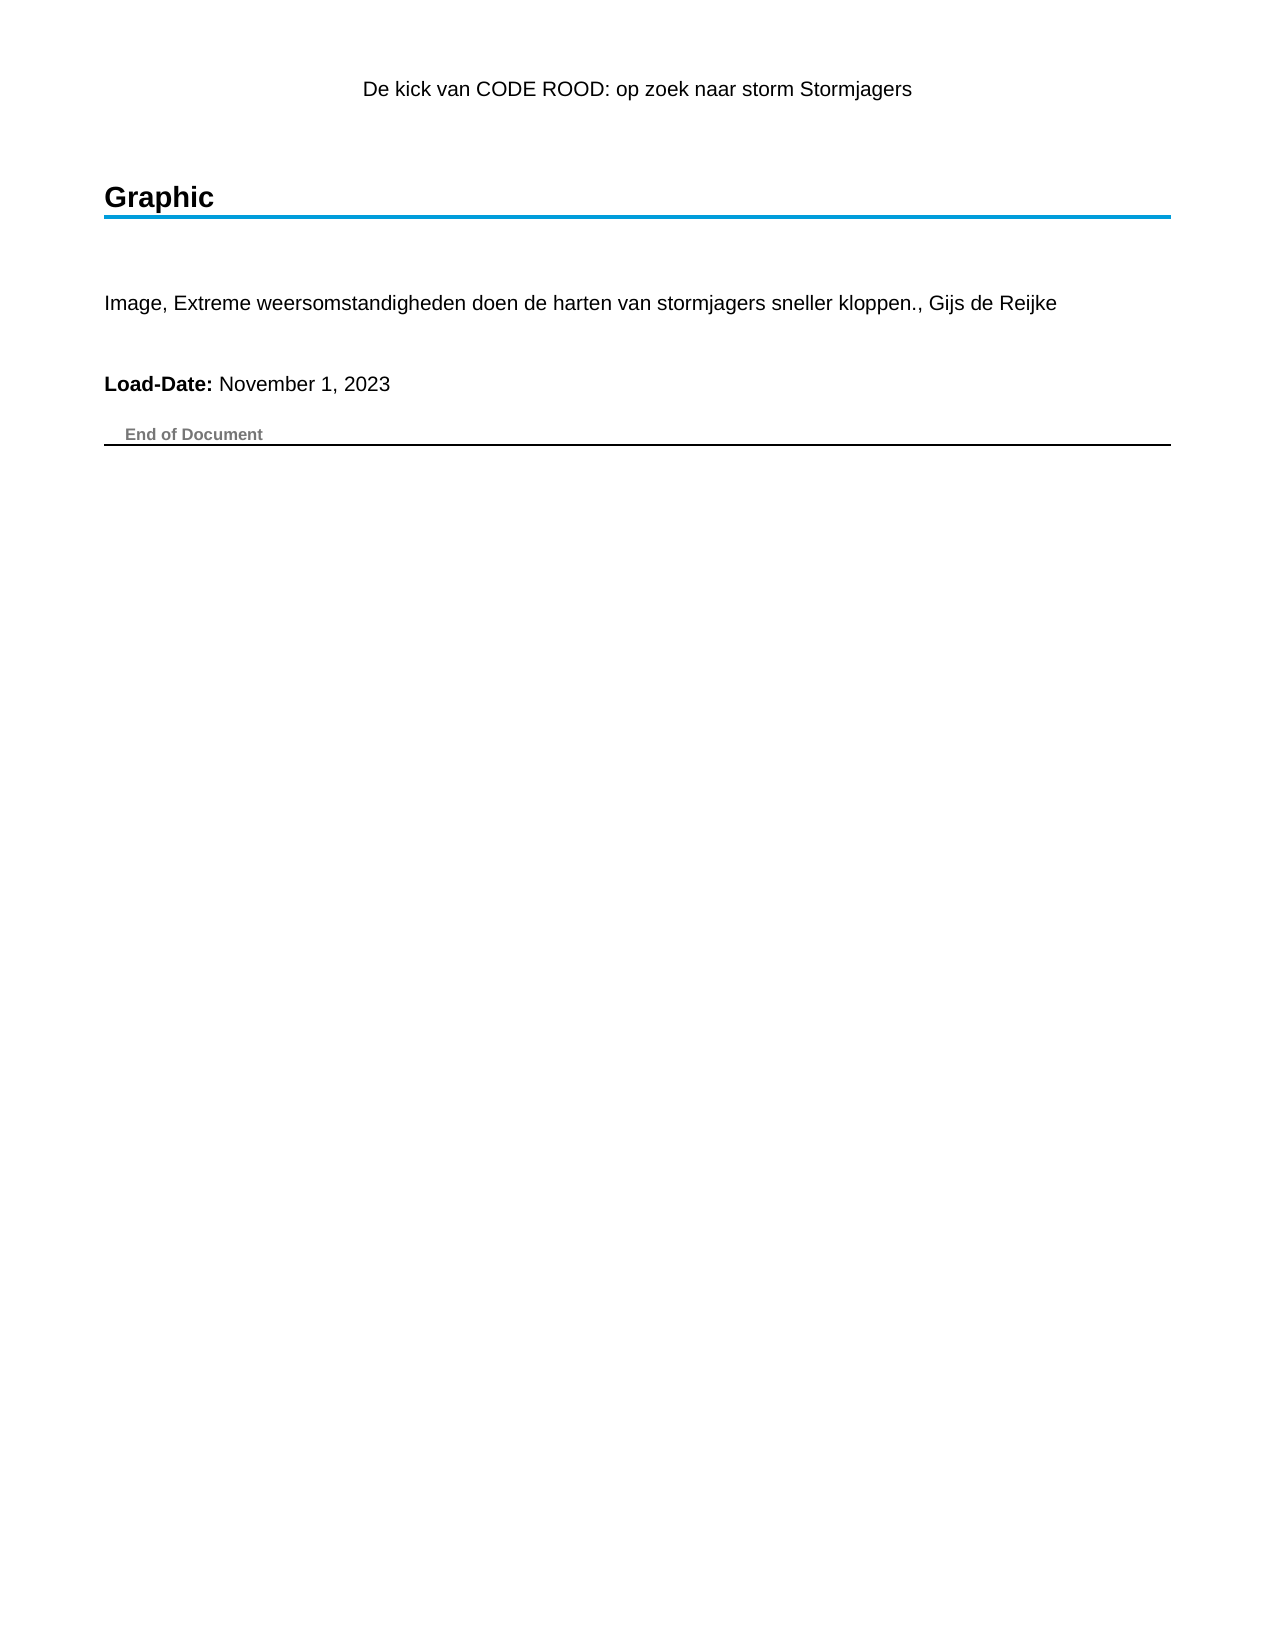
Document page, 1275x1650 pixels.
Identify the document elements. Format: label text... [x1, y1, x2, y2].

text Graphic [104, 142, 1171, 213]
text Load-Date: November 1, 2023 [104, 340, 1171, 396]
text Image, Extreme weersomstandigheden doen de harten van stormjagers sneller kloppen., Gijs de Reijke [104, 288, 1171, 315]
text End of Document [125, 424, 1171, 444]
